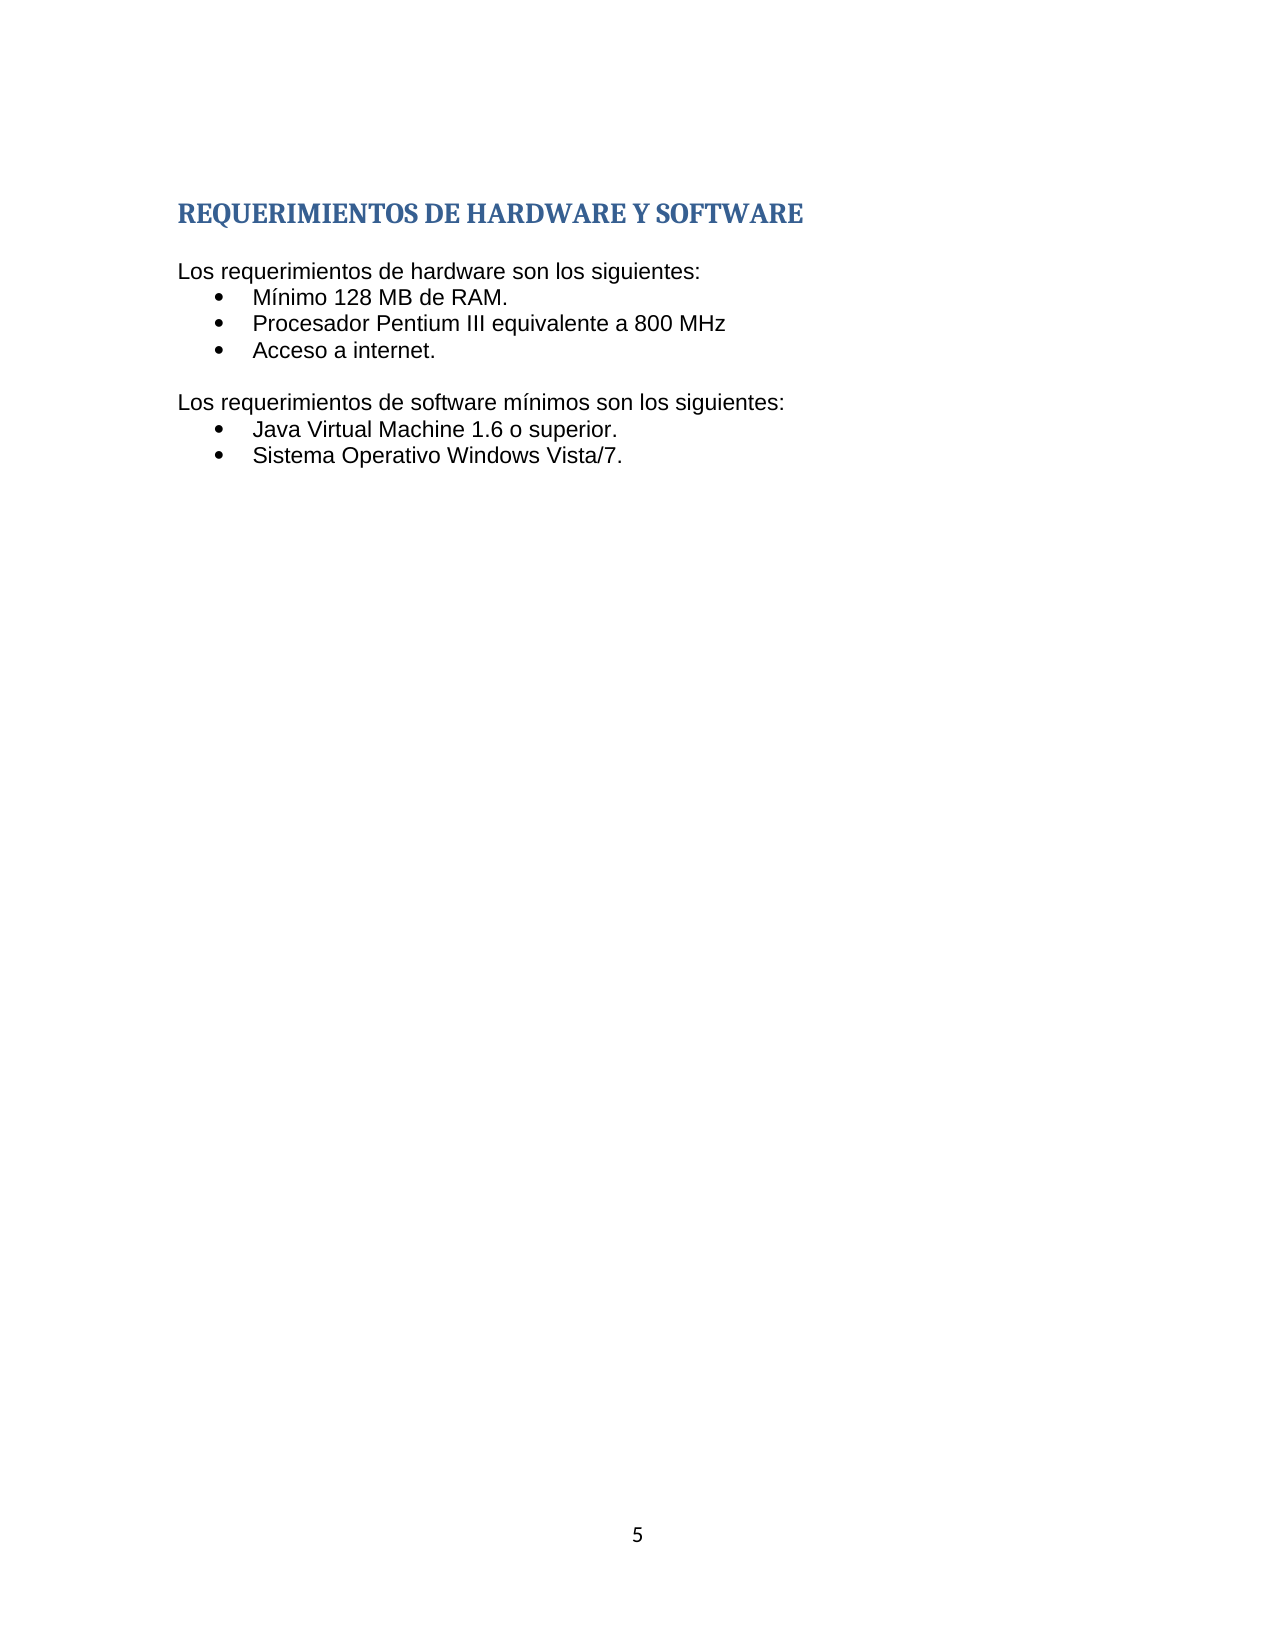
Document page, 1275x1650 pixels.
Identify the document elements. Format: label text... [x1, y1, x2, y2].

text Los requerimientos de software mínimos son los siguientes: [177, 389, 1098, 416]
subtitle REQUERIMIENTOS DE HARDWARE Y SOFTWARE [177, 198, 1098, 231]
list Mínimo 128 MB de RAM. [215, 284, 1098, 310]
text Los requerimientos de hardware son los siguientes: [177, 258, 1098, 284]
list Acceso a internet. [215, 337, 1098, 363]
list Java Virtual Machine 1.6 o superior. [215, 416, 1098, 442]
list Procesador Pentium III equivalente a 800 MHz [215, 310, 1098, 337]
list Sistema Operativo Windows Vista/7. [215, 442, 1098, 468]
